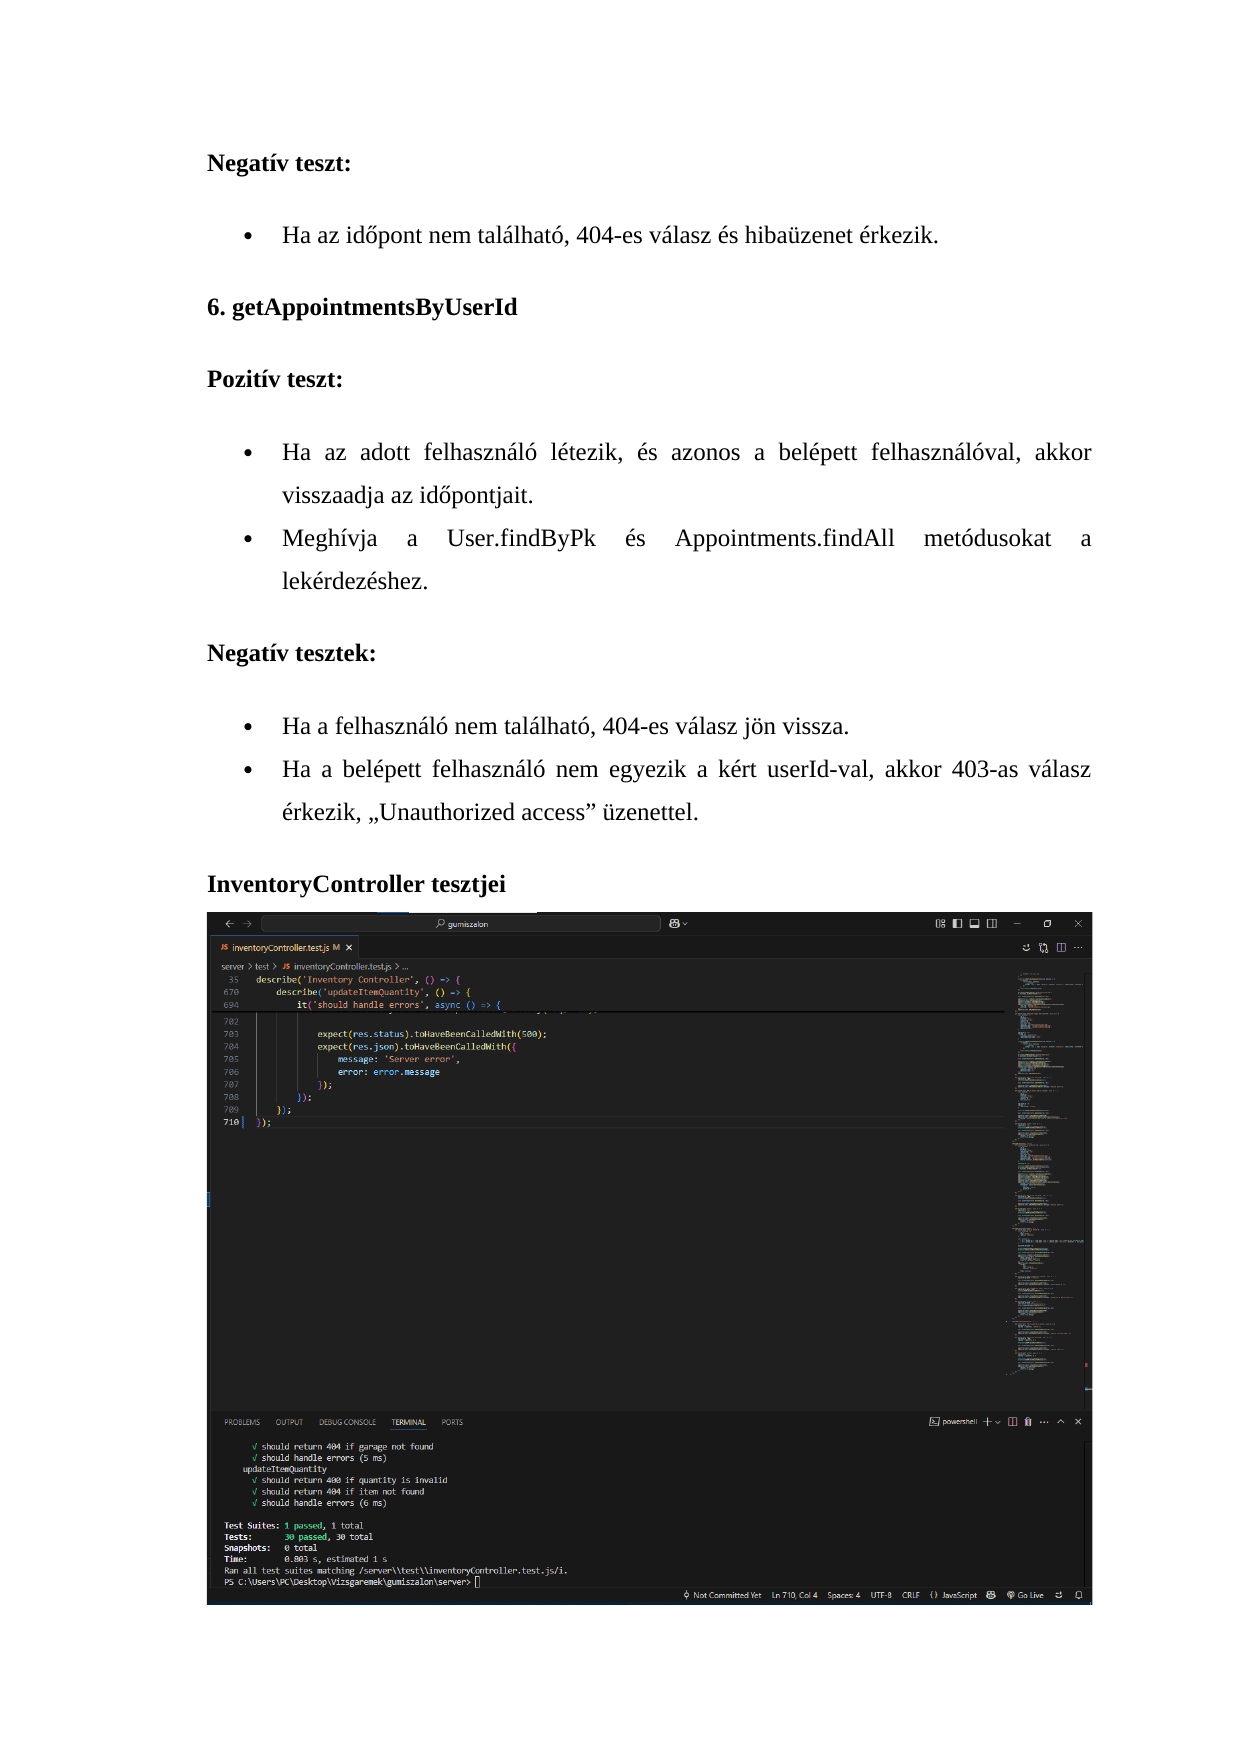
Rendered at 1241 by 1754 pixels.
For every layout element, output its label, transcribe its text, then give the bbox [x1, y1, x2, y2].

picture [206, 912, 1093, 1605]
list Ha az adott felhasználó létezik, és azonos a belépett felhasználóval, akkor visszaadja az időpontjait. [244, 437, 1092, 509]
text Pozitív teszt: [207, 364, 1092, 393]
text 6. getAppointmentsByUserId [207, 292, 1092, 321]
text Negatív teszt: [207, 148, 1092, 176]
list Ha a felhasználó nem található, 404-es válasz jön vissza. [244, 711, 1092, 739]
subtitle InventoryController tesztjei [207, 869, 1092, 912]
list Ha az időpont nem található, 404-es válasz és hibaüzenet érkezik. [244, 220, 1092, 249]
text Negatív tesztek: [207, 638, 1092, 667]
list Meghívja a User.findByPk és Appointments.findAll metódusokat a lekérdezéshez. [244, 523, 1092, 595]
list Ha a belépett felhasználó nem egyezik a kért userId-val, akkor 403-as válasz érkezik, „Unauthorized access” üzenettel. [244, 754, 1092, 826]
